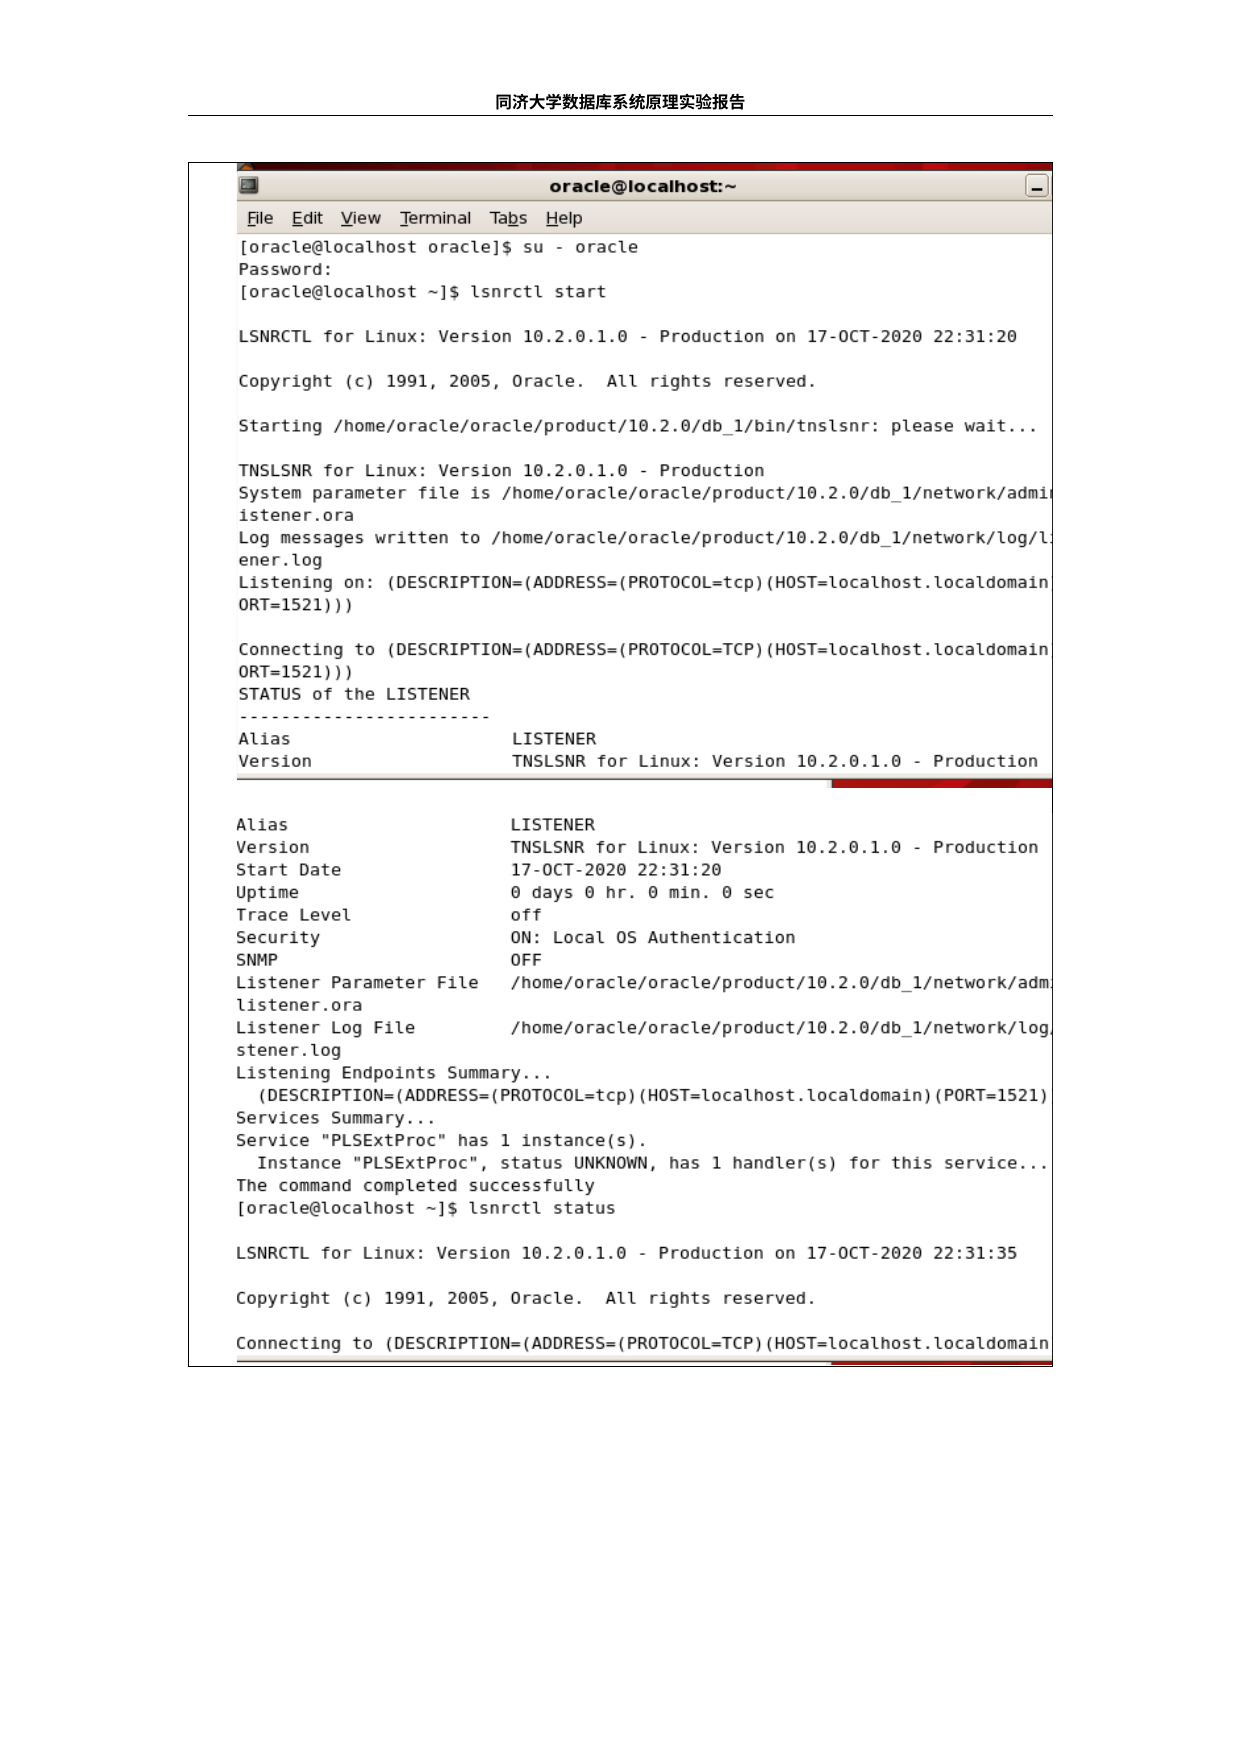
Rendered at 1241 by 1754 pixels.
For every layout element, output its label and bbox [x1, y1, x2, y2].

table_cell [189, 163, 1052, 1366]
picture [236, 813, 1053, 1365]
picture [236, 163, 1053, 788]
